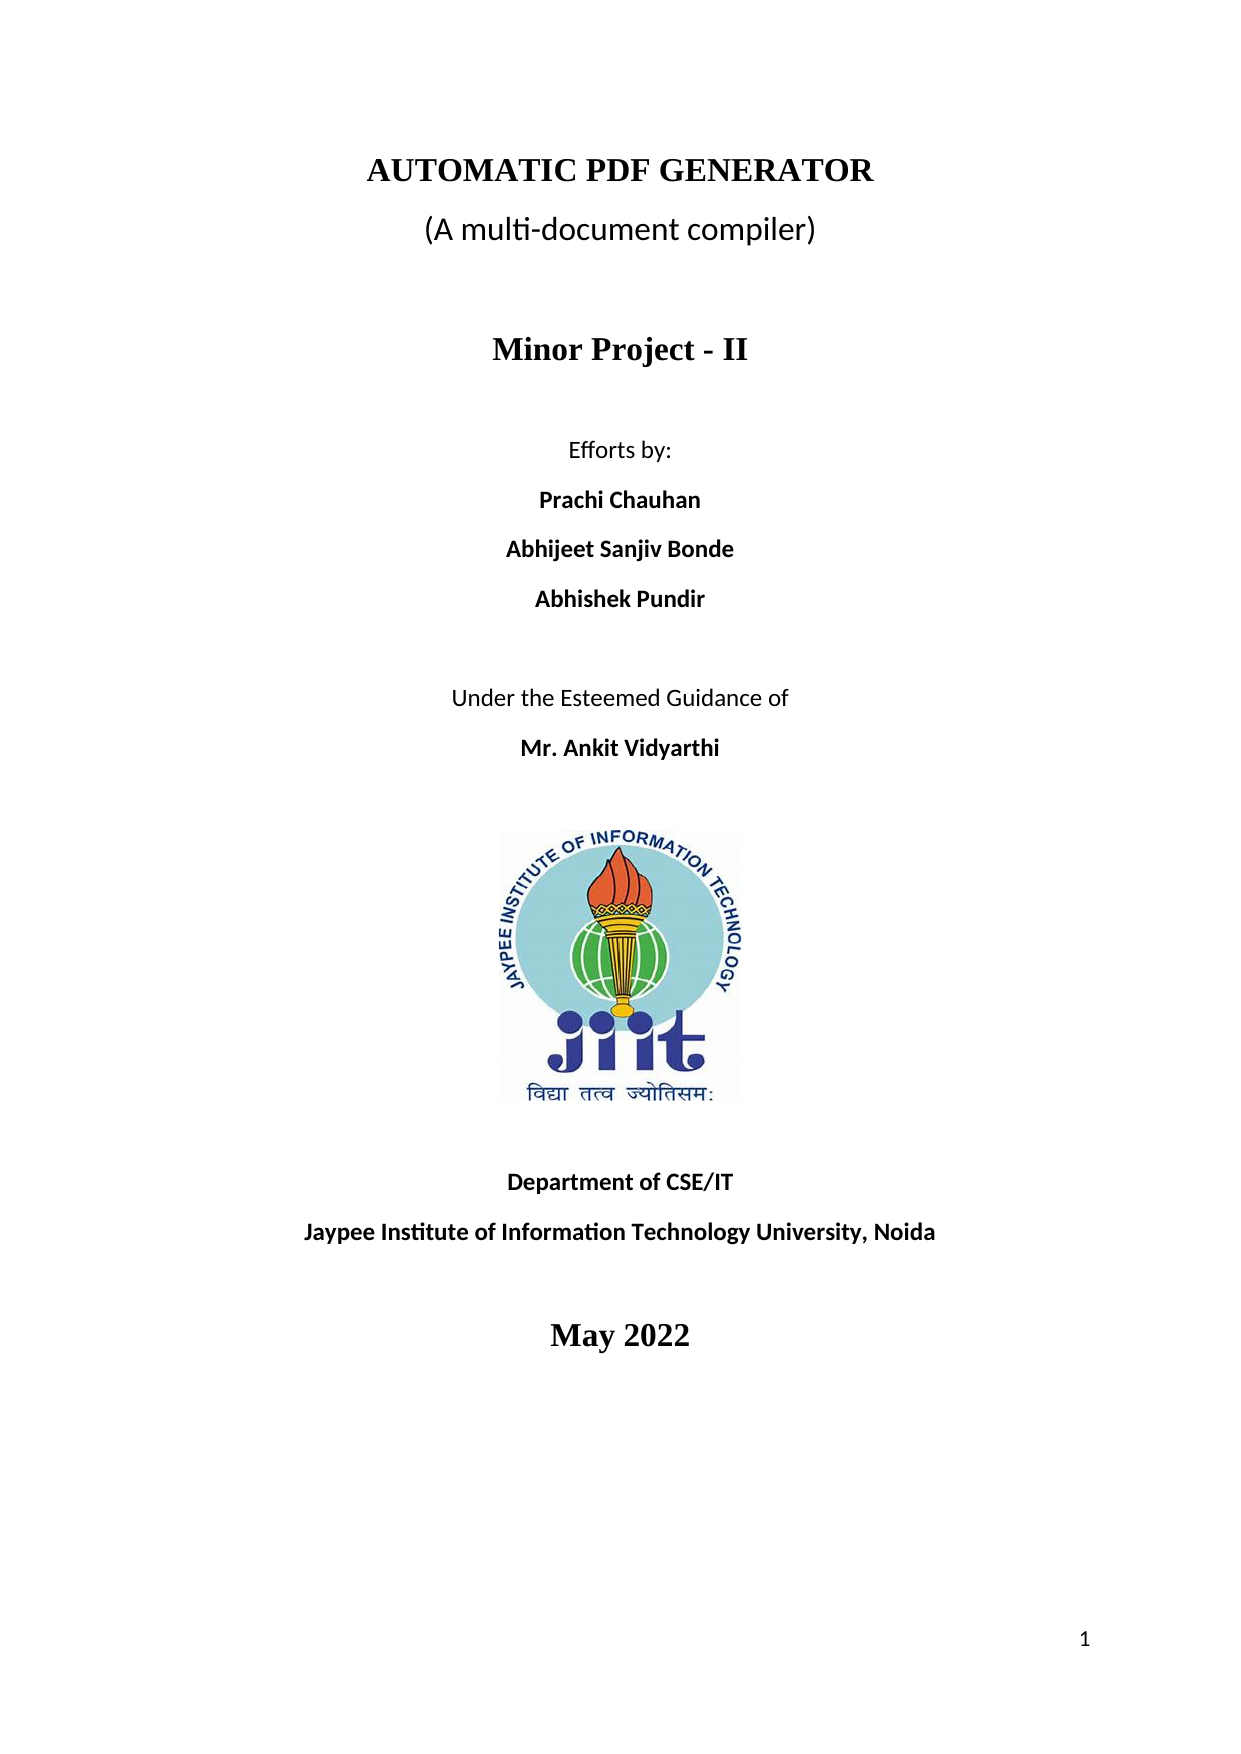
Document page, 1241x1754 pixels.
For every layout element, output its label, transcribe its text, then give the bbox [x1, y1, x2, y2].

text Efforts by: [150, 434, 1090, 465]
text Abhishek Pundir [150, 583, 1090, 613]
text Jaypee Institute of Information Technology University, Noida [150, 1216, 1090, 1247]
text Prachi Chauhan [150, 484, 1090, 514]
text May 2022 [150, 1315, 1090, 1354]
text Under the Esteemed Guidance of [150, 682, 1090, 713]
text Minor Project - II [150, 329, 1090, 368]
text AUTOMATIC PDF GENERATOR [150, 150, 1090, 188]
text Abhijeet Sanjiv Bonde [150, 533, 1090, 564]
text Mr. Ankit Vidyarthi [150, 732, 1090, 762]
text (A multi-document compiler) [150, 208, 1090, 249]
text Department of CSE/IT [150, 1167, 1090, 1197]
picture [498, 830, 742, 1101]
